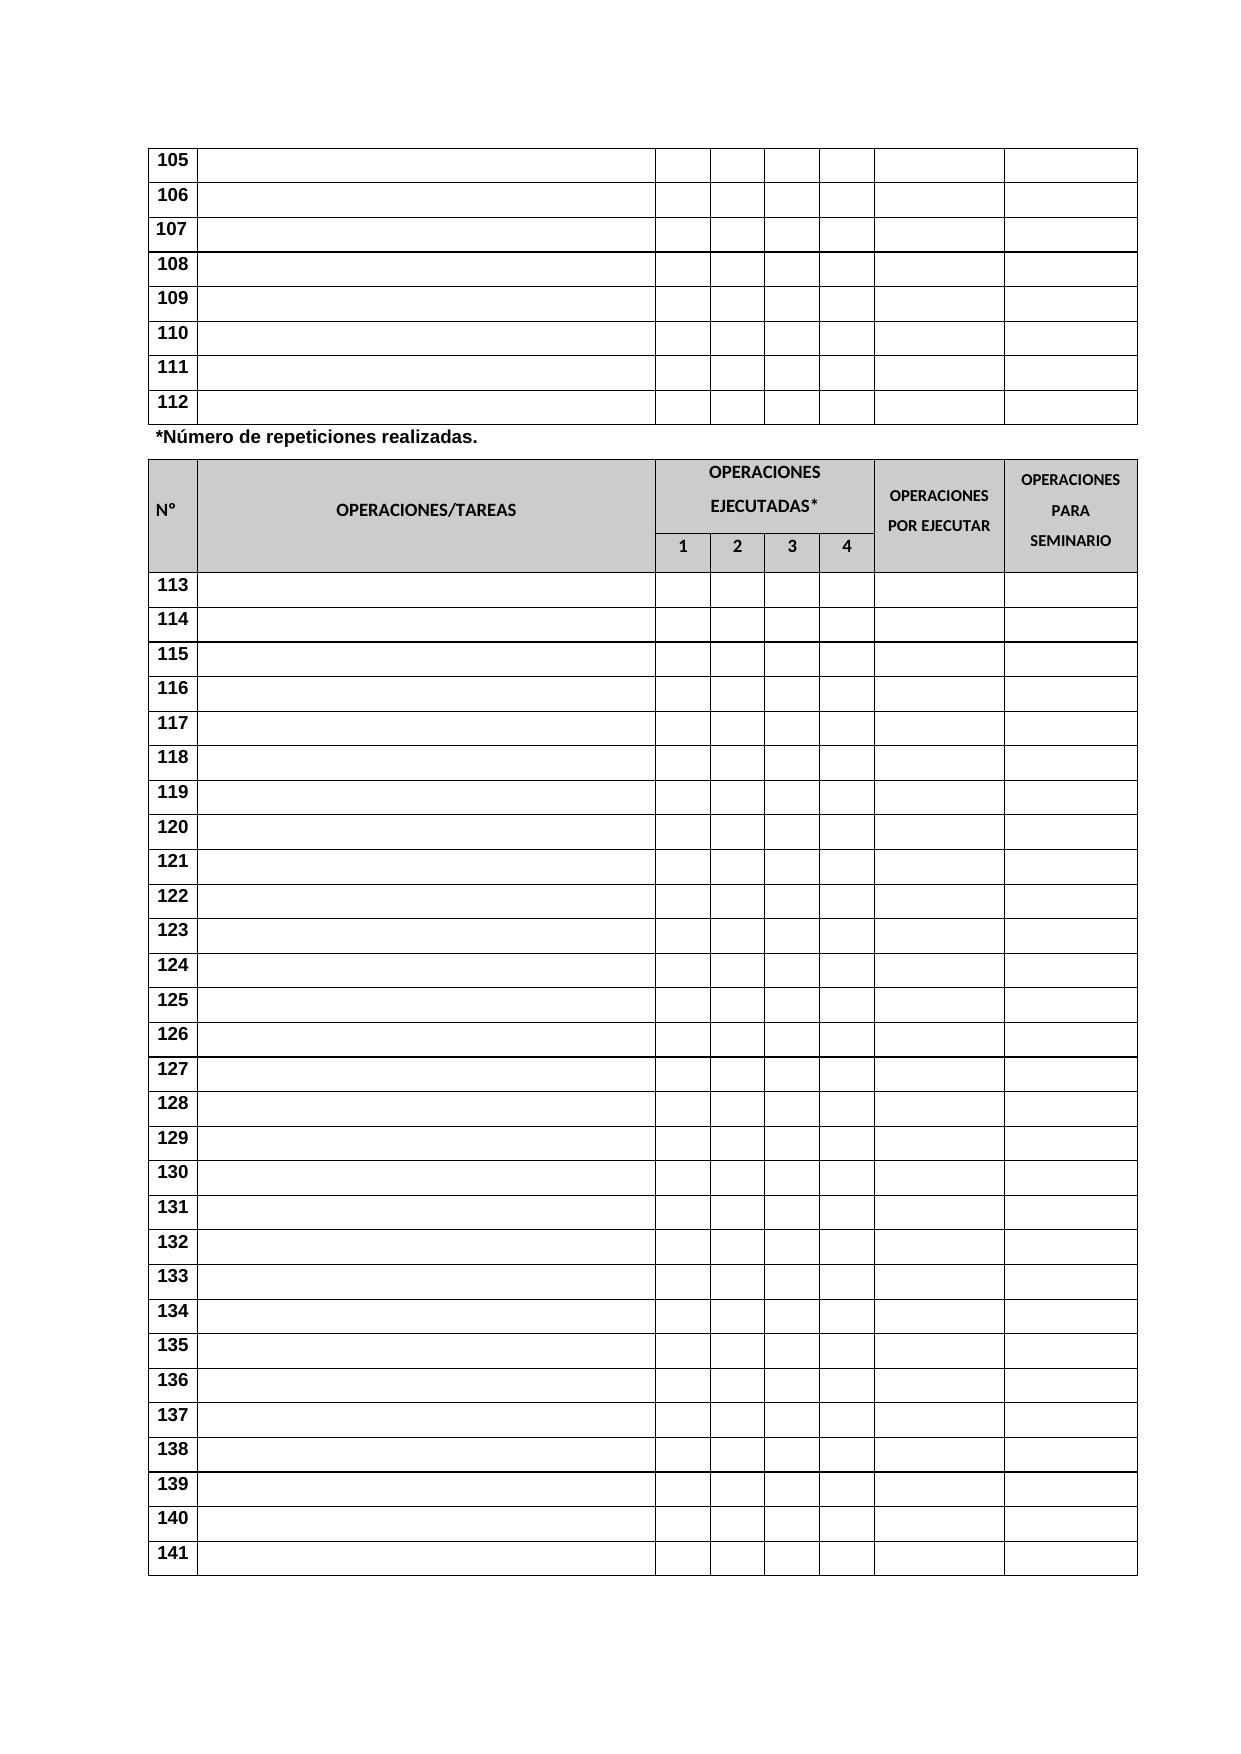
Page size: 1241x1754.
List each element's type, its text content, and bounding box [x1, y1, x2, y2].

table_cell Nº [149, 460, 197, 572]
table_cell [765, 677, 819, 711]
table_cell [1005, 1403, 1137, 1437]
table_cell [656, 954, 710, 987]
table_cell [765, 356, 819, 390]
table_cell OPERACIONES POR EJECUTAR [875, 460, 1004, 572]
table_cell [765, 815, 819, 849]
table_cell 121 [149, 850, 197, 883]
table_cell [875, 253, 1004, 286]
table_cell [711, 356, 764, 390]
table_cell [711, 1161, 764, 1195]
table_cell [820, 1473, 874, 1506]
table_cell [1005, 356, 1137, 390]
table_cell [198, 1369, 655, 1402]
table_cell [656, 322, 710, 355]
table_cell [656, 1127, 710, 1160]
table_cell [820, 253, 874, 286]
table_cell [198, 746, 655, 780]
table_cell [875, 1092, 1004, 1126]
table_cell [1005, 1023, 1137, 1056]
table_cell 105 [149, 149, 197, 182]
table_cell [656, 1196, 710, 1229]
table_cell [875, 1023, 1004, 1056]
table_cell [820, 919, 874, 953]
table_cell [875, 218, 1004, 251]
table_cell 114 [149, 608, 197, 641]
table_cell [711, 608, 764, 641]
table_cell [656, 1300, 710, 1333]
table_cell [1005, 1507, 1137, 1541]
table_cell [711, 1023, 764, 1056]
table_cell 119 [149, 781, 197, 814]
table_cell [198, 1127, 655, 1160]
table_cell [820, 1161, 874, 1195]
table_cell [765, 253, 819, 286]
table_cell [765, 1334, 819, 1368]
table_cell 111 [149, 356, 197, 390]
table_cell [656, 1473, 710, 1506]
table_cell [198, 1542, 655, 1575]
table_cell [820, 1334, 874, 1368]
table_cell [820, 1127, 874, 1160]
table_cell [198, 253, 655, 286]
table_cell [875, 1473, 1004, 1506]
table_cell [711, 643, 764, 676]
table_cell [875, 1058, 1004, 1091]
table_cell [820, 356, 874, 390]
table_cell [1005, 1127, 1137, 1160]
table_cell [765, 988, 819, 1022]
table_cell [711, 322, 764, 355]
table_cell [820, 1300, 874, 1333]
table_cell [1005, 1196, 1137, 1229]
table_cell [711, 1403, 764, 1437]
table_cell OPERACIONES PARA SEMINARIO [1005, 460, 1137, 572]
table_cell 134 [149, 1300, 197, 1333]
table_cell [656, 391, 710, 424]
table_cell 107 [149, 218, 197, 251]
table_cell [656, 746, 710, 780]
table_cell [820, 1369, 874, 1402]
table_cell 132 [149, 1230, 197, 1264]
table_cell [711, 1265, 764, 1298]
table_cell [656, 573, 710, 607]
table_cell [711, 1369, 764, 1402]
table_cell [820, 149, 874, 182]
table_cell [765, 885, 819, 918]
table_cell [198, 391, 655, 424]
table_cell [656, 287, 710, 321]
table_cell 135 [149, 1334, 197, 1368]
table_cell [656, 1058, 710, 1091]
table_cell [875, 781, 1004, 814]
table_cell [711, 746, 764, 780]
table_cell [820, 1023, 874, 1056]
table_cell 139 [149, 1473, 197, 1506]
table_cell [875, 1369, 1004, 1402]
table_cell [198, 1058, 655, 1091]
table_cell [875, 573, 1004, 607]
table_cell [711, 287, 764, 321]
table_cell [198, 677, 655, 711]
table_cell [656, 885, 710, 918]
table_cell 4 [820, 534, 874, 572]
table_cell [765, 1023, 819, 1056]
table_cell [198, 218, 655, 251]
table_cell [875, 885, 1004, 918]
table_cell [875, 643, 1004, 676]
table_cell [711, 391, 764, 424]
table_cell 115 [149, 643, 197, 676]
table_cell [765, 954, 819, 987]
table_cell [875, 1542, 1004, 1575]
table_cell [875, 1300, 1004, 1333]
table_cell [820, 608, 874, 641]
table_cell [711, 1300, 764, 1333]
table_cell [1005, 988, 1137, 1022]
table_cell [765, 1369, 819, 1402]
table_cell [765, 850, 819, 883]
table_cell [656, 1542, 710, 1575]
table_cell 109 [149, 287, 197, 321]
table_cell 136 [149, 1369, 197, 1402]
table_cell [820, 677, 874, 711]
table_cell [198, 573, 655, 607]
table_cell [820, 712, 874, 745]
table_cell 125 [149, 988, 197, 1022]
table_cell [198, 149, 655, 182]
table_cell 3 [765, 534, 819, 572]
table_cell [198, 919, 655, 953]
table_cell [1005, 218, 1137, 251]
table_cell 141 [149, 1542, 197, 1575]
table_cell [711, 885, 764, 918]
table_cell [765, 781, 819, 814]
table_cell [1005, 919, 1137, 953]
table_cell [198, 1196, 655, 1229]
table_cell [765, 919, 819, 953]
table_cell [820, 1438, 874, 1471]
table_cell 117 [149, 712, 197, 745]
table_cell [198, 1230, 655, 1264]
table_cell [1005, 183, 1137, 217]
table_cell [1005, 322, 1137, 355]
table_cell [1005, 1161, 1137, 1195]
table_cell [765, 1403, 819, 1437]
table_cell [820, 1196, 874, 1229]
table_cell [820, 1507, 874, 1541]
table_cell 116 [149, 677, 197, 711]
table_cell [1005, 1300, 1137, 1333]
table_cell [820, 781, 874, 814]
table_cell 113 [149, 573, 197, 607]
table_cell [656, 815, 710, 849]
table_cell [765, 1230, 819, 1264]
table_cell [198, 954, 655, 987]
table_cell [198, 1438, 655, 1471]
table_cell [820, 287, 874, 321]
table_cell *Número de repeticiones realizadas. [148, 425, 1137, 459]
table_cell [820, 1403, 874, 1437]
table_cell [765, 643, 819, 676]
table_cell [1005, 1438, 1137, 1471]
table_cell [711, 1230, 764, 1264]
table_cell 131 [149, 1196, 197, 1229]
table_cell [198, 712, 655, 745]
table_cell [820, 885, 874, 918]
table_cell 130 [149, 1161, 197, 1195]
table_cell [1005, 1265, 1137, 1298]
table_cell 2 [711, 534, 764, 572]
table_cell [711, 1334, 764, 1368]
table_cell [198, 287, 655, 321]
table_cell [198, 356, 655, 390]
table_cell [1005, 1058, 1137, 1091]
table_cell [765, 573, 819, 607]
table_cell [1005, 1369, 1137, 1402]
table_cell 120 [149, 815, 197, 849]
table_cell [656, 643, 710, 676]
table_cell [820, 322, 874, 355]
table_cell [765, 1058, 819, 1091]
table_cell [820, 183, 874, 217]
table_cell [711, 919, 764, 953]
table_cell [1005, 712, 1137, 745]
table_cell [765, 287, 819, 321]
table_cell [875, 988, 1004, 1022]
table_cell [820, 988, 874, 1022]
table_cell [198, 988, 655, 1022]
table_cell [198, 322, 655, 355]
table_cell [711, 712, 764, 745]
table_cell [198, 1507, 655, 1541]
table_cell [875, 183, 1004, 217]
table_cell [656, 1334, 710, 1368]
table_cell [711, 850, 764, 883]
table_cell [711, 1127, 764, 1160]
table_cell 110 [149, 322, 197, 355]
table_cell [1005, 746, 1137, 780]
table_cell [656, 919, 710, 953]
table_cell [711, 954, 764, 987]
table_cell [875, 1265, 1004, 1298]
table_cell [656, 712, 710, 745]
table_cell [1005, 149, 1137, 182]
table_cell [1005, 253, 1137, 286]
table_cell [198, 1473, 655, 1506]
table_cell [875, 1334, 1004, 1368]
table_cell [711, 677, 764, 711]
table_cell [765, 1300, 819, 1333]
table_cell [875, 815, 1004, 849]
table_cell [1005, 608, 1137, 641]
table_cell 1 [656, 534, 710, 572]
table_cell [656, 608, 710, 641]
table_cell [820, 850, 874, 883]
table_cell [711, 218, 764, 251]
table_cell [765, 1507, 819, 1541]
table_cell [656, 1507, 710, 1541]
table_cell [198, 608, 655, 641]
table_cell [656, 1161, 710, 1195]
table_cell [711, 1438, 764, 1471]
table_cell [656, 1369, 710, 1402]
table_cell [765, 608, 819, 641]
table_cell [875, 712, 1004, 745]
table_cell [875, 677, 1004, 711]
table_cell [198, 183, 655, 217]
table_cell [875, 149, 1004, 182]
table_cell [1005, 1473, 1137, 1506]
table_cell [875, 608, 1004, 641]
table_cell 140 [149, 1507, 197, 1541]
table_cell [875, 1196, 1004, 1229]
table_cell [875, 1161, 1004, 1195]
table_cell [656, 253, 710, 286]
table_cell [198, 643, 655, 676]
table_cell [765, 322, 819, 355]
table_cell [765, 183, 819, 217]
table_cell [875, 1403, 1004, 1437]
table_cell [875, 356, 1004, 390]
table_cell [656, 1230, 710, 1264]
table_cell [711, 1542, 764, 1575]
table_cell 138 [149, 1438, 197, 1471]
table_cell 128 [149, 1092, 197, 1126]
table_cell [820, 815, 874, 849]
table_cell OPERACIONES/TAREAS [198, 460, 655, 572]
table_cell [711, 149, 764, 182]
table_cell 124 [149, 954, 197, 987]
table_cell [711, 183, 764, 217]
table_cell 137 [149, 1403, 197, 1437]
table_cell [875, 287, 1004, 321]
table_cell [656, 1265, 710, 1298]
table_cell [765, 1473, 819, 1506]
table_cell [198, 815, 655, 849]
table_cell [765, 1161, 819, 1195]
table_cell [1005, 643, 1137, 676]
table_cell [1005, 1334, 1137, 1368]
table_cell [656, 850, 710, 883]
table_cell [711, 815, 764, 849]
table_cell [1005, 850, 1137, 883]
table_cell [1005, 1092, 1137, 1126]
table_cell [875, 1438, 1004, 1471]
table_cell [711, 1473, 764, 1506]
table_cell [198, 1403, 655, 1437]
table_cell [820, 1230, 874, 1264]
table_cell [656, 1023, 710, 1056]
table_cell [198, 885, 655, 918]
table_cell 108 [149, 253, 197, 286]
table_cell [711, 1058, 764, 1091]
table_cell [1005, 391, 1137, 424]
table_cell [820, 573, 874, 607]
table_cell [198, 781, 655, 814]
table_cell [1005, 781, 1137, 814]
table_cell [711, 573, 764, 607]
table_cell [656, 1438, 710, 1471]
table_cell [656, 677, 710, 711]
table_cell [1005, 1542, 1137, 1575]
table_cell [711, 1507, 764, 1541]
table_cell [1005, 287, 1137, 321]
table_cell [711, 253, 764, 286]
table_cell [765, 1196, 819, 1229]
table_cell [656, 781, 710, 814]
table_cell [1005, 954, 1137, 987]
table_cell [198, 850, 655, 883]
table_cell [765, 391, 819, 424]
table_cell [198, 1334, 655, 1368]
table_cell 126 [149, 1023, 197, 1056]
table_cell 127 [149, 1058, 197, 1091]
table_cell [656, 988, 710, 1022]
table_cell [875, 850, 1004, 883]
table_cell [820, 643, 874, 676]
table_cell [711, 1092, 764, 1126]
table_cell [198, 1092, 655, 1126]
table_cell [656, 183, 710, 217]
table_cell [875, 1127, 1004, 1160]
table_cell [711, 1196, 764, 1229]
table_cell [1005, 1230, 1137, 1264]
table_cell [198, 1023, 655, 1056]
table_cell [820, 746, 874, 780]
table_cell [656, 1403, 710, 1437]
table_cell [820, 1542, 874, 1575]
table_cell [198, 1265, 655, 1298]
table_cell [765, 746, 819, 780]
table_cell [765, 1127, 819, 1160]
table_cell [765, 218, 819, 251]
table_cell [820, 954, 874, 987]
table_cell [875, 391, 1004, 424]
table_cell [656, 1092, 710, 1126]
table_cell 122 [149, 885, 197, 918]
table_cell [765, 149, 819, 182]
table_cell [820, 218, 874, 251]
table_cell [875, 746, 1004, 780]
table_cell [875, 919, 1004, 953]
table_cell [820, 391, 874, 424]
table_cell [1005, 573, 1137, 607]
table_cell [1005, 885, 1137, 918]
table_cell [198, 1161, 655, 1195]
table_cell 129 [149, 1127, 197, 1160]
table_cell [765, 1438, 819, 1471]
table_cell [875, 1230, 1004, 1264]
table_cell [198, 1300, 655, 1333]
table_cell [875, 1507, 1004, 1541]
table_cell [765, 1265, 819, 1298]
table_cell [875, 322, 1004, 355]
table_cell [711, 781, 764, 814]
table_cell [1005, 815, 1137, 849]
table_cell 123 [149, 919, 197, 953]
table_cell 112 [149, 391, 197, 424]
table_cell [765, 1542, 819, 1575]
table_cell [656, 149, 710, 182]
table_cell [656, 356, 710, 390]
table_cell [765, 712, 819, 745]
table_cell 106 [149, 183, 197, 217]
table_cell [820, 1058, 874, 1091]
table_cell [820, 1265, 874, 1298]
table_cell [875, 954, 1004, 987]
table_cell [1005, 677, 1137, 711]
table_cell OPERACIONES EJECUTADAS* [656, 460, 874, 533]
table_cell [820, 1092, 874, 1126]
table_cell [765, 1092, 819, 1126]
table_cell 133 [149, 1265, 197, 1298]
table_cell [656, 218, 710, 251]
table_cell 118 [149, 746, 197, 780]
table_cell [711, 988, 764, 1022]
